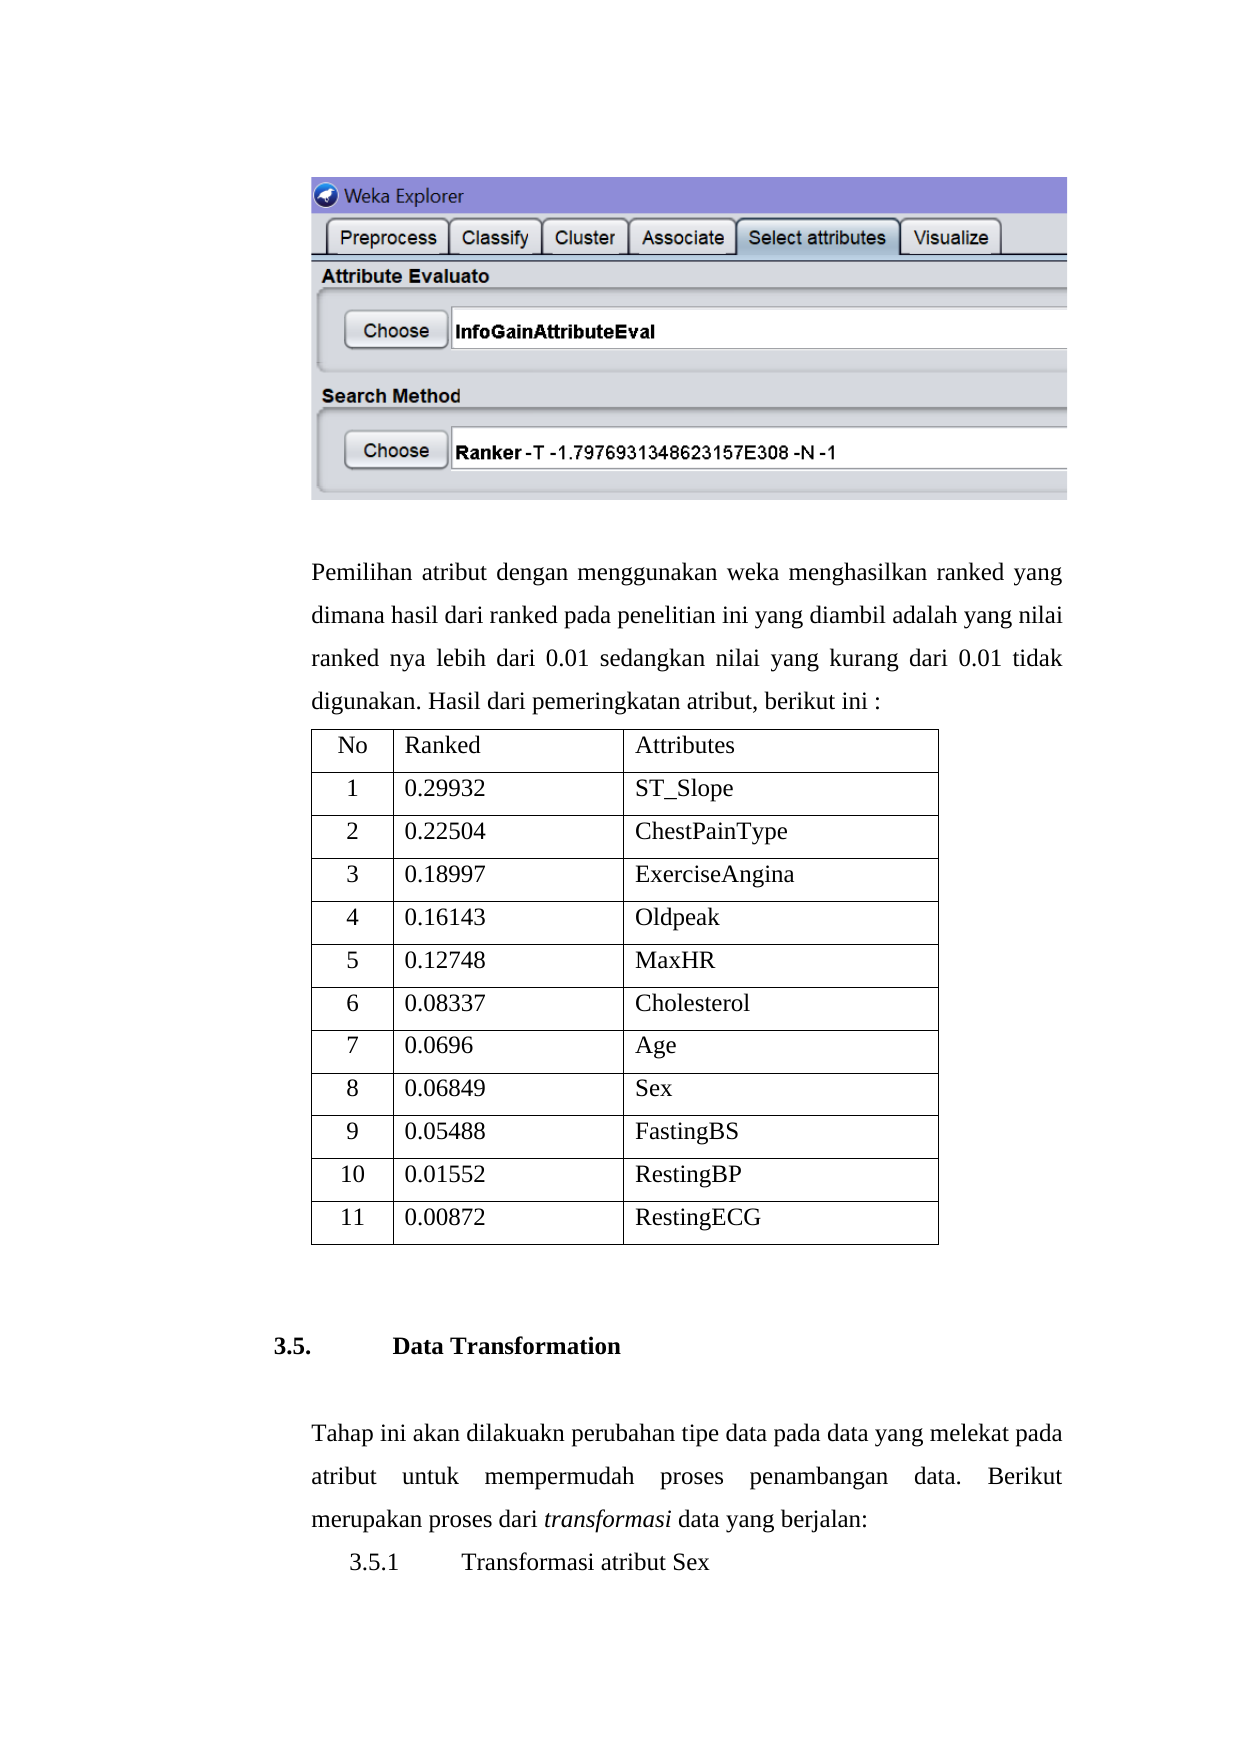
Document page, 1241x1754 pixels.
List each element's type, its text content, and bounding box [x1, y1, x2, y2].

table_header No [312, 730, 393, 772]
table_cell 0.01552 [394, 1159, 623, 1201]
table_cell 2 [312, 816, 393, 858]
table_cell 9 [312, 1116, 393, 1158]
table_cell FastingBS [624, 1116, 938, 1158]
table_cell 0.0696 [394, 1031, 623, 1072]
table_cell 11 [312, 1202, 393, 1244]
list Transformasi atribut Sex [349, 1547, 1063, 1576]
table_header Ranked [394, 730, 623, 772]
table_header Attributes [624, 730, 938, 772]
table_cell 0.16143 [394, 902, 623, 944]
table_cell 0.18997 [394, 859, 623, 901]
table_cell 5 [312, 945, 393, 987]
table_cell 1 [312, 773, 393, 815]
table_cell RestingBP [624, 1159, 938, 1201]
table_cell 7 [312, 1031, 393, 1072]
table_cell Age [624, 1031, 938, 1072]
table_cell 8 [312, 1074, 393, 1115]
table_cell MaxHR [624, 945, 938, 987]
table_cell RestingECG [624, 1202, 938, 1244]
list Tahap ini akan dilakuakn perubahan tipe data pada data yang melekat pada atribut untuk mempermudah proses penambangan data. Berikut merupakan proses dari transformasi data yang berjalan: [311, 1418, 1063, 1533]
table_cell Sex [624, 1074, 938, 1115]
list Data Transformation [274, 1331, 1063, 1360]
table_cell 0.29932 [394, 773, 623, 815]
table_cell Cholesterol [624, 988, 938, 1029]
table_cell 0.05488 [394, 1116, 623, 1158]
table_cell ExerciseAngina [624, 859, 938, 901]
table_cell ChestPainType [624, 816, 938, 858]
table_cell 0.00872 [394, 1202, 623, 1244]
table_cell 0.22504 [394, 816, 623, 858]
list Pemilihan atribut dengan menggunakan weka menghasilkan ranked yang dimana hasil dari ranked pada penelitian ini yang diambil adalah yang nilai ranked nya lebih dari 0.01 sedangkan nilai yang kurang dari 0.01 tidak digunakan. Hasil dari pemeringkatan atribut, berikut ini : [311, 557, 1063, 715]
table_cell 3 [312, 859, 393, 901]
table_cell 0.12748 [394, 945, 623, 987]
table_cell ST_Slope [624, 773, 938, 815]
table_cell 6 [312, 988, 393, 1029]
table_cell Oldpeak [624, 902, 938, 944]
picture [311, 177, 1068, 500]
table_cell 10 [312, 1159, 393, 1201]
table_cell 0.06849 [394, 1074, 623, 1115]
table_cell 0.08337 [394, 988, 623, 1029]
table_cell 4 [312, 902, 393, 944]
